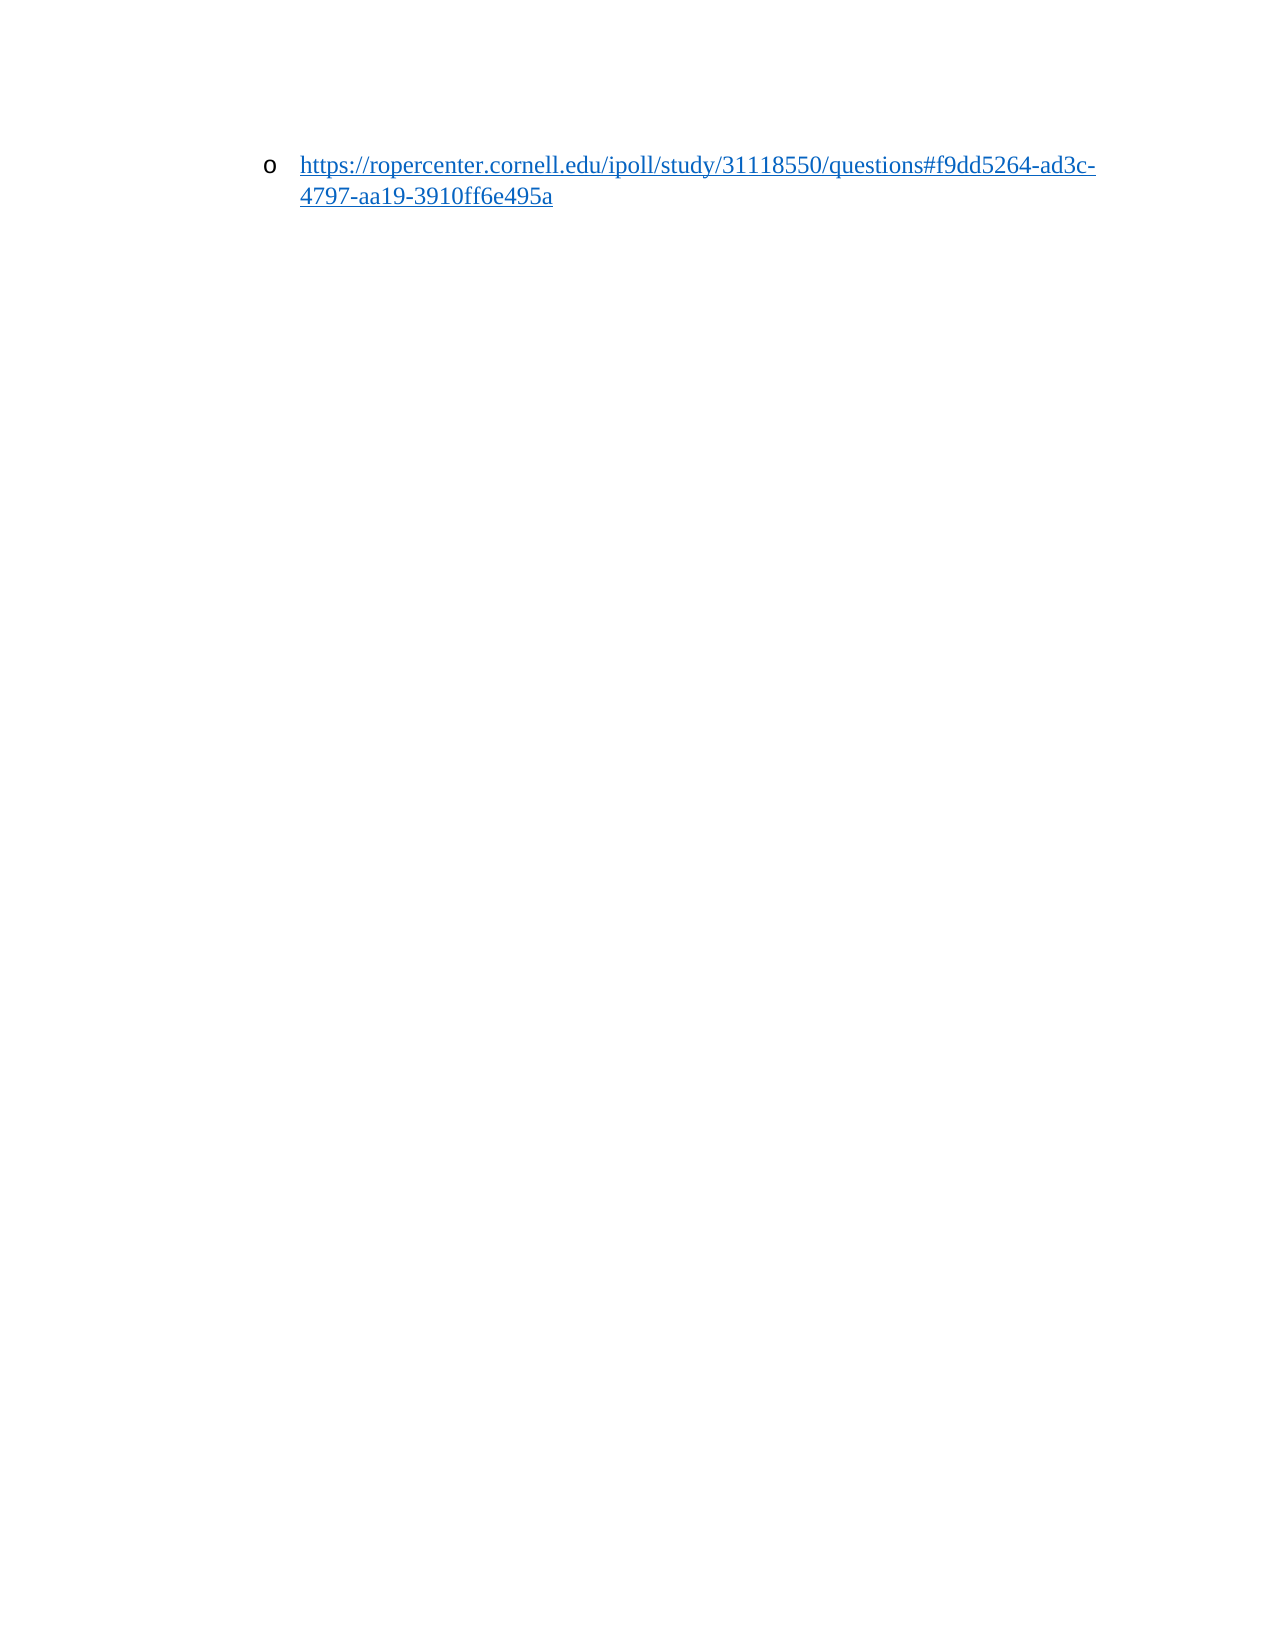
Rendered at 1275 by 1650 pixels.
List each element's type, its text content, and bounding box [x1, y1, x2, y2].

list https://ropercenter.cornell.edu/ipoll/study/31118550/questions#f9dd5264-ad3c-4797-aa19-3910ff6e495a [262, 150, 1125, 209]
